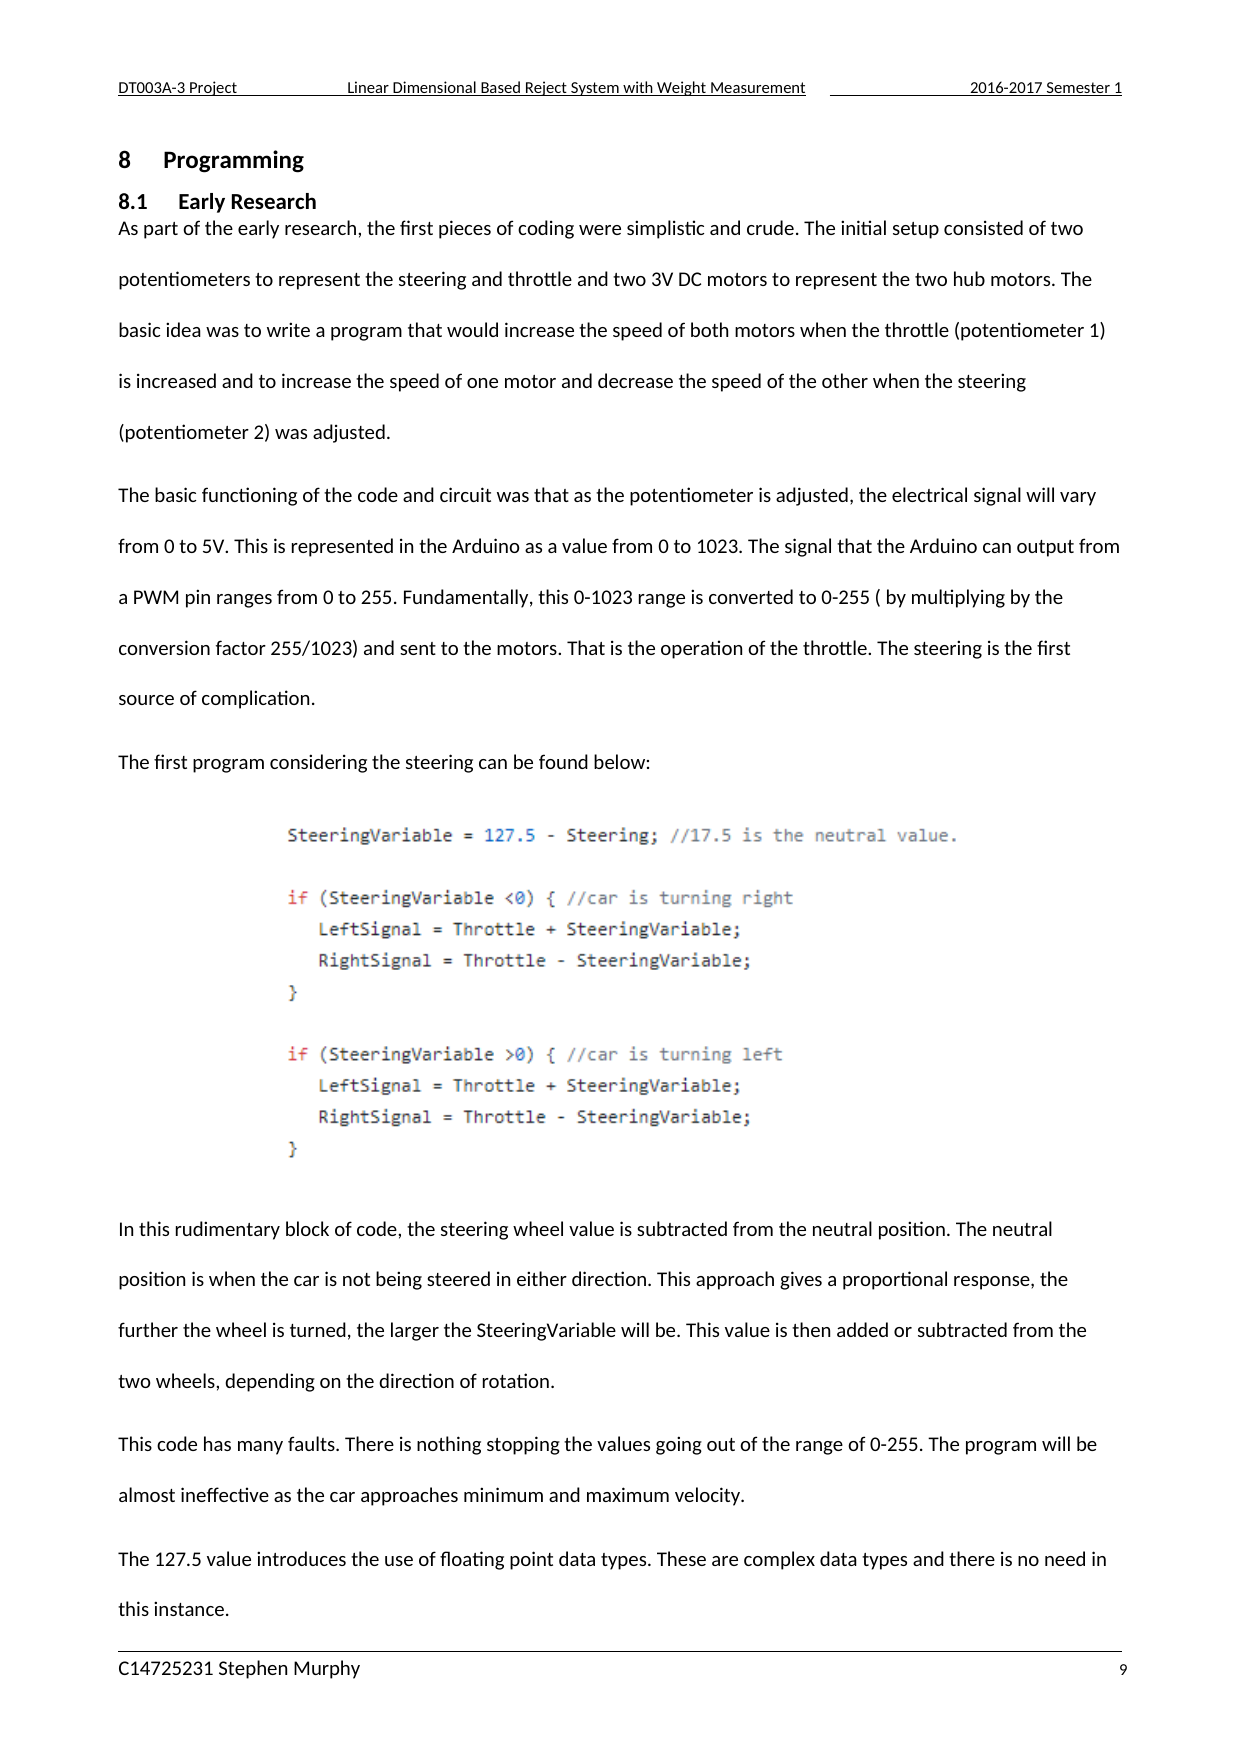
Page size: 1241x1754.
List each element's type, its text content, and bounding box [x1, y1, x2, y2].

picture [271, 812, 970, 1178]
list Programming [118, 144, 1122, 175]
text This code has many faults. There is nothing stopping the values going out of the range of 0-255. The program will be almost ineffective as the car approaches minimum and maximum velocity. [118, 1432, 1122, 1508]
text The basic functioning of the code and circuit was that as the potentiometer is adjusted, the electrical signal will vary from 0 to 5V. This is represented in the Arduino as a value from 0 to 1023. The signal that the Arduino can output from a PWM pin ranges from 0 to 255. Fundamentally, this 0-1023 range is converted to 0-255 ( by multiplying by the conversion factor 255/1023) and sent to the motors. That is the operation of the throttle. The steering is the first source of complication. [118, 482, 1122, 711]
list Early Research [118, 187, 1122, 216]
text In this rudimentary block of code, the steering wheel value is subtracted from the neutral position. The neutral position is when the car is not being steered in either direction. This approach gives a proportional response, the further the wheel is turned, the larger the SteeringVariable will be. This value is then added or subtracted from the two wheels, depending on the direction of rotation. [118, 1216, 1122, 1394]
text As part of the early research, the first pieces of coding were simplistic and crude. The initial setup consisted of two potentiometers to represent the steering and throttle and two 3V DC motors to represent the two hub motors. The basic idea was to write a program that would increase the speed of both motors when the throttle (potentiometer 1) is increased and to increase the speed of one motor and decrease the speed of the other when the steering (potentiometer 2) was adjusted. [118, 216, 1122, 444]
text The first program considering the steering can be found below: [118, 749, 1122, 774]
text The 127.5 value introduces the use of floating point data types. These are complex data types and there is no need in this instance. [118, 1546, 1122, 1622]
